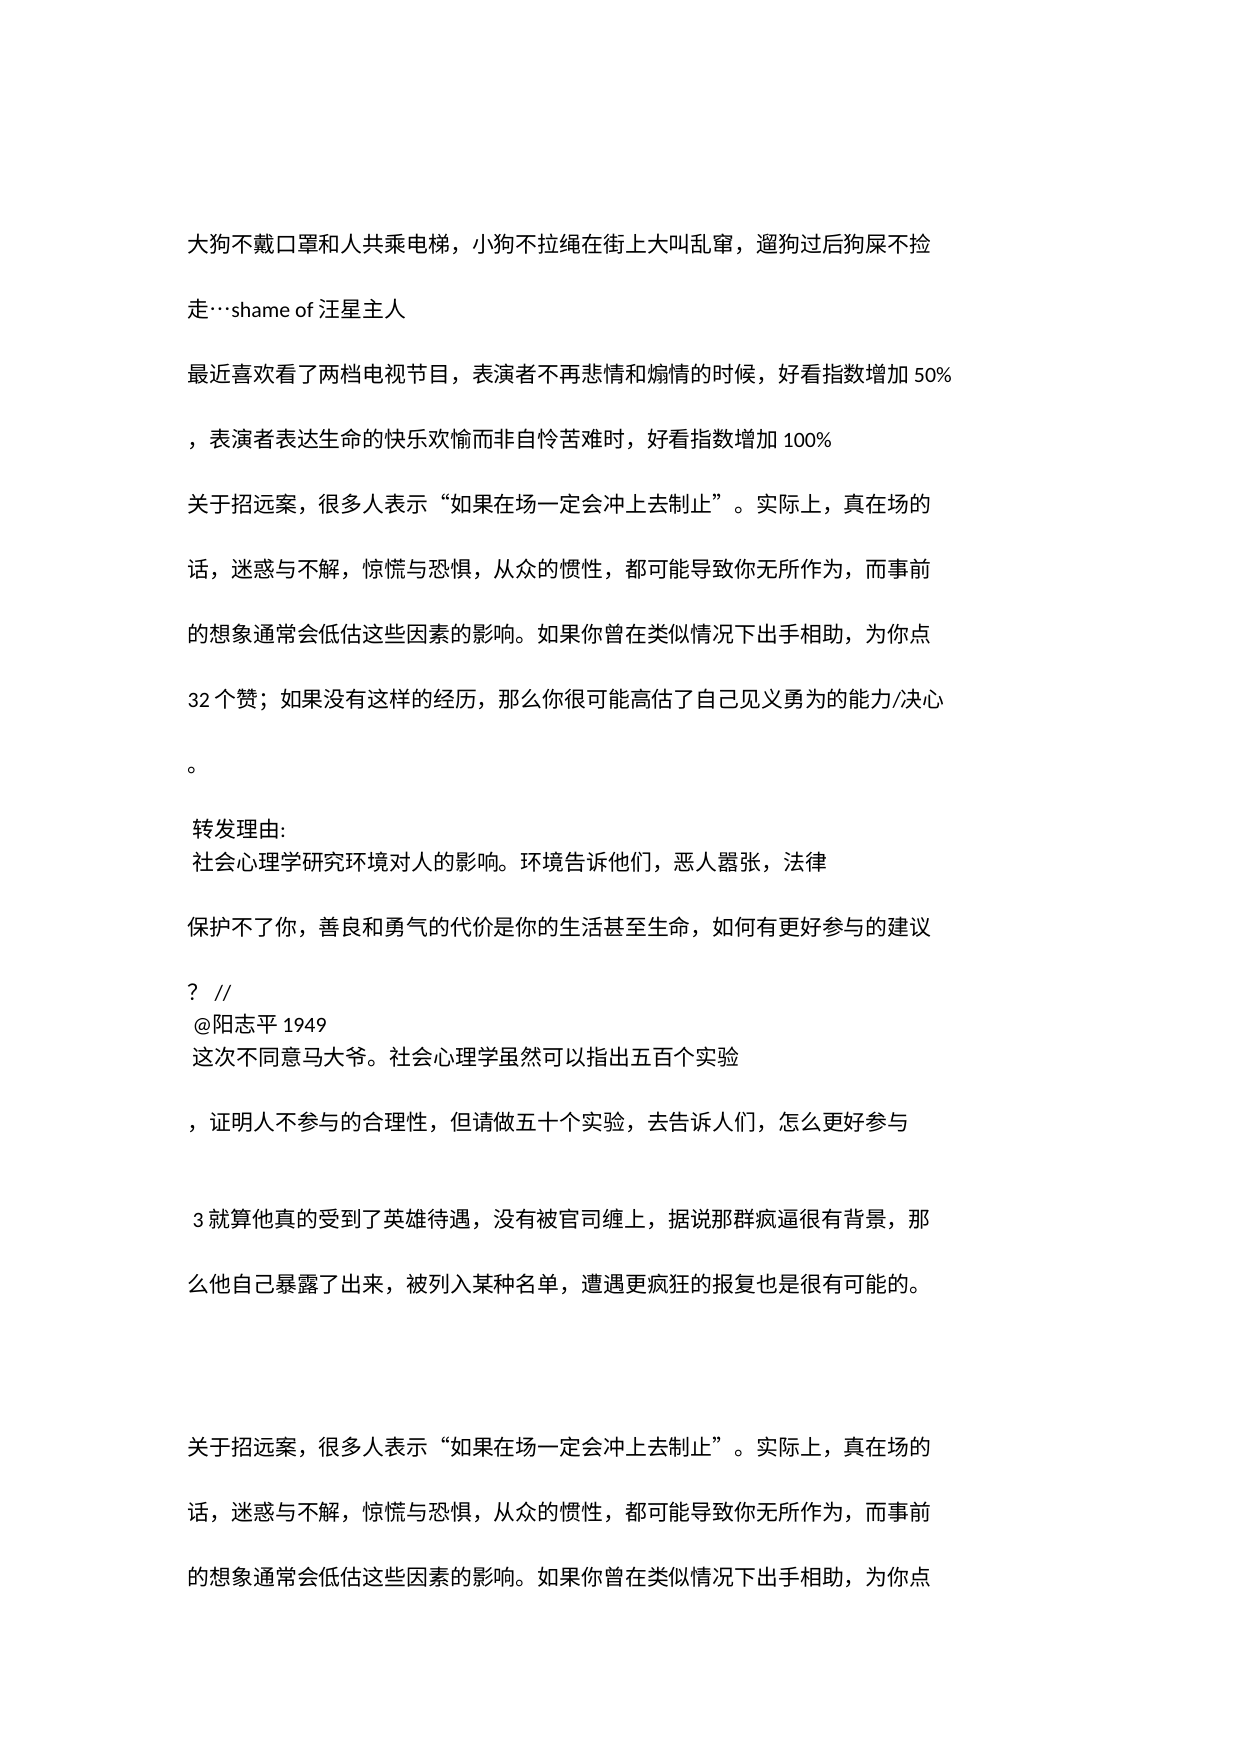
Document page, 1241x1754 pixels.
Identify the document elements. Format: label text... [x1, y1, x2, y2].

text 3 就算他真的受到了英雄待遇，没有被官司缠上，据说那群疯逼很有背景，那 [187, 1202, 1053, 1267]
text 么他自己暴露了出来，被列入某种名单，遭遇更疯狂的报复也是很有可能的。 [187, 1267, 1053, 1299]
text 最近喜欢看了两档电视节目，表演者不再悲情和煽情的时候，好看指数增加50% [187, 357, 1053, 422]
text 32个赞；如果没有这样的经历，那么你很可能高估了自己见义勇为的能力/决心 [187, 682, 1053, 747]
text @阳志平1949 [187, 1007, 1053, 1039]
text ？ // [187, 974, 1053, 1007]
text 转发理由: [187, 812, 1053, 844]
text 大狗不戴口罩和人共乘电梯，小狗不拉绳在街上大叫乱窜，遛狗过后狗屎不捡 [187, 227, 1053, 292]
text 走…shame of 汪星主人 [187, 292, 1053, 324]
text 关于招远案，很多人表示“如果在场一定会冲上去制止”。实际上，真在场的 [187, 487, 1053, 552]
text 的想象通常会低估这些因素的影响。如果你曾在类似情况下出手相助，为你点 [187, 617, 1053, 682]
text 保护不了你，善良和勇气的代价是你的生活甚至生命，如何有更好参与的建议 [187, 909, 1053, 974]
text 。 ​​​ [187, 747, 1053, 779]
text 话，迷惑与不解，惊慌与恐惧，从众的惯性，都可能导致你无所作为，而事前 [187, 1494, 1053, 1559]
text ，证明人不参与的合理性，但请做五十个实验，去告诉人们，怎么更好参与 [187, 1104, 1053, 1137]
text 社会心理学研究环境对人的影响。环境告诉他们，恶人嚣张，法律 [187, 844, 1053, 909]
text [187, 1559, 1053, 1592]
text 关于招远案，很多人表示“如果在场一定会冲上去制止”。实际上，真在场的 [187, 1429, 1053, 1494]
text 这次不同意马大爷。社会心理学虽然可以指出五百个实验 [187, 1039, 1053, 1104]
text ，表演者表达生命的快乐欢愉而非自怜苦难时，好看指数增加100% ​​​ [187, 422, 1053, 454]
text 话，迷惑与不解，惊慌与恐惧，从众的惯性，都可能导致你无所作为，而事前 [187, 552, 1053, 617]
